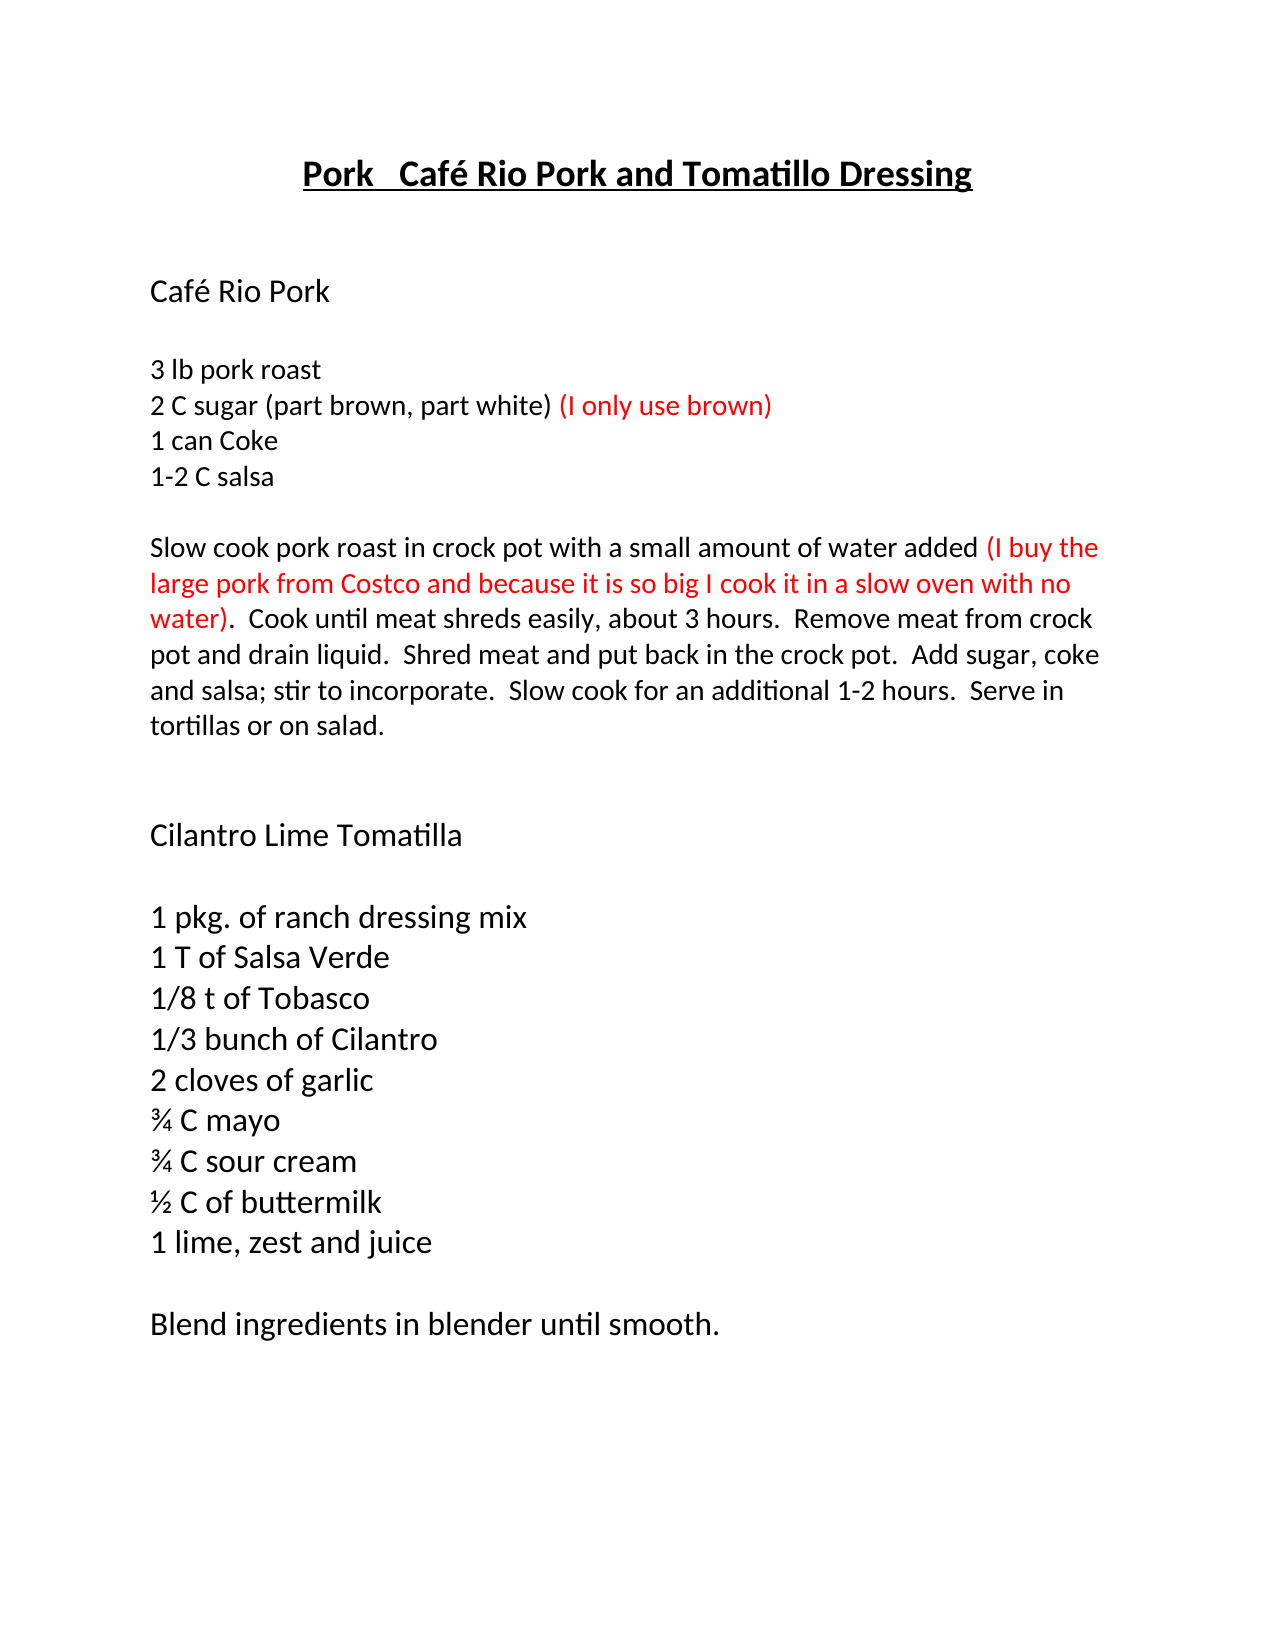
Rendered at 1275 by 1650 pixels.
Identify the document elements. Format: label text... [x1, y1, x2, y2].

text 3 lb pork roast [150, 351, 1125, 387]
text 1 pkg. of ranch dressing mix [150, 896, 1125, 936]
text 1 lime, zest and juice [150, 1222, 1125, 1262]
text Blend ingredients in blender until smooth. [150, 1303, 1125, 1344]
text 1/8 t of Tobasco [150, 977, 1125, 1018]
text Pork Café Rio Pork and Tomatillo Dressing [150, 150, 1125, 196]
text Café Rio Pork [150, 270, 1125, 310]
text 1/3 bunch of Cilantro [150, 1018, 1125, 1059]
text Slow cook pork roast in crock pot with a small amount of water added (I buy the large pork from Costco and because it is so big I cook it in a slow oven with no water). Cook until meat shreds easily, about 3 hours. Remove meat from crock pot and drain liquid. Shred meat and put back in the crock pot. Add sugar, coke and salsa; stir to incorporate. Slow cook for an additional 1-2 hours. Serve in tortillas or on salad. [150, 529, 1125, 743]
text 1 can Coke [150, 422, 1125, 458]
text 2 C sugar (part brown, part white) (I only use brown) [150, 387, 1125, 422]
text Cilantro Lime Tomatilla [150, 814, 1125, 855]
text ½ C of buttermilk [150, 1181, 1125, 1222]
text 2 cloves of garlic [150, 1059, 1125, 1099]
text 1 T of Salsa Verde [150, 936, 1125, 977]
text ¾ C mayo [150, 1099, 1125, 1140]
text 1-2 C salsa [150, 458, 1125, 494]
text ¾ C sour cream [150, 1140, 1125, 1181]
